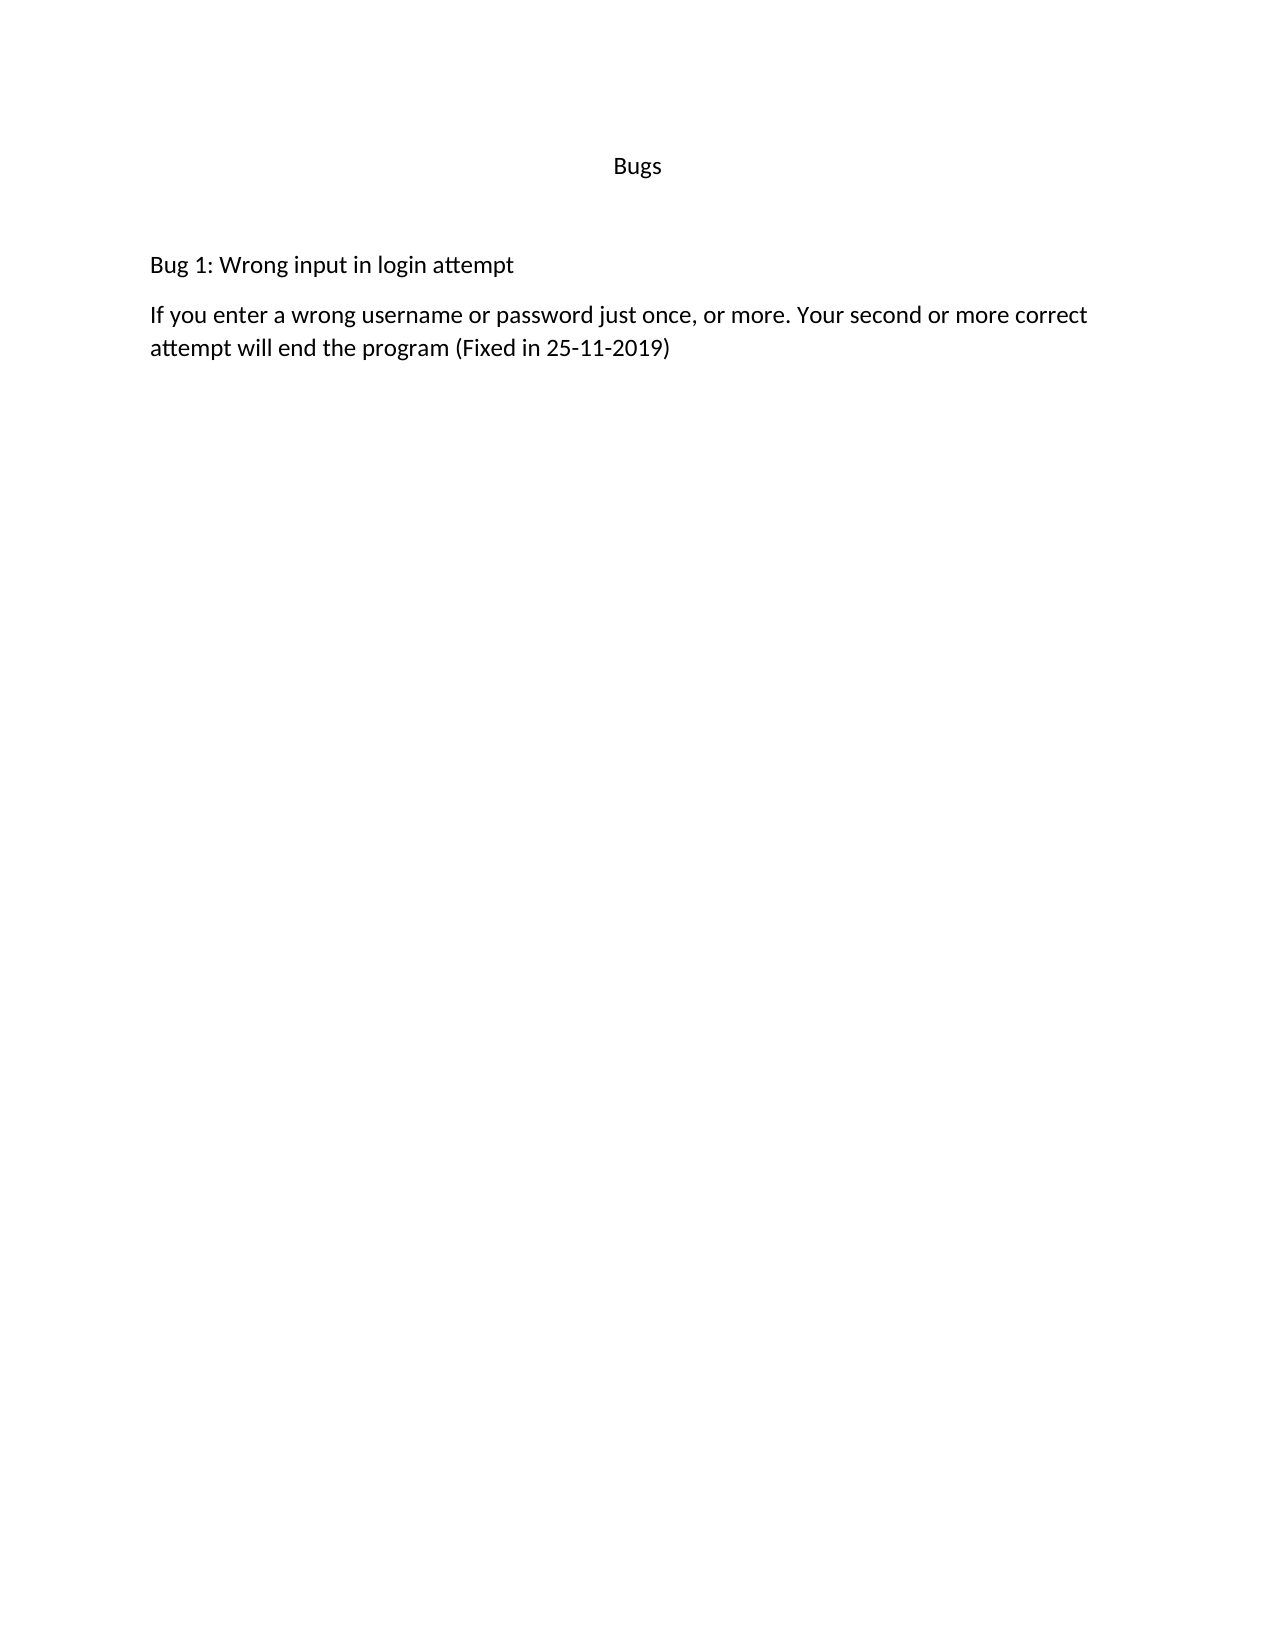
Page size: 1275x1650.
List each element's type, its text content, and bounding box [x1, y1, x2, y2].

text Bug 1: Wrong input in login attempt [150, 249, 1125, 280]
text If you enter a wrong username or password just once, or more. Your second or more correct attempt will end the program (Fixed in 25-11-2019) [150, 299, 1125, 362]
text Bugs [150, 150, 1125, 181]
